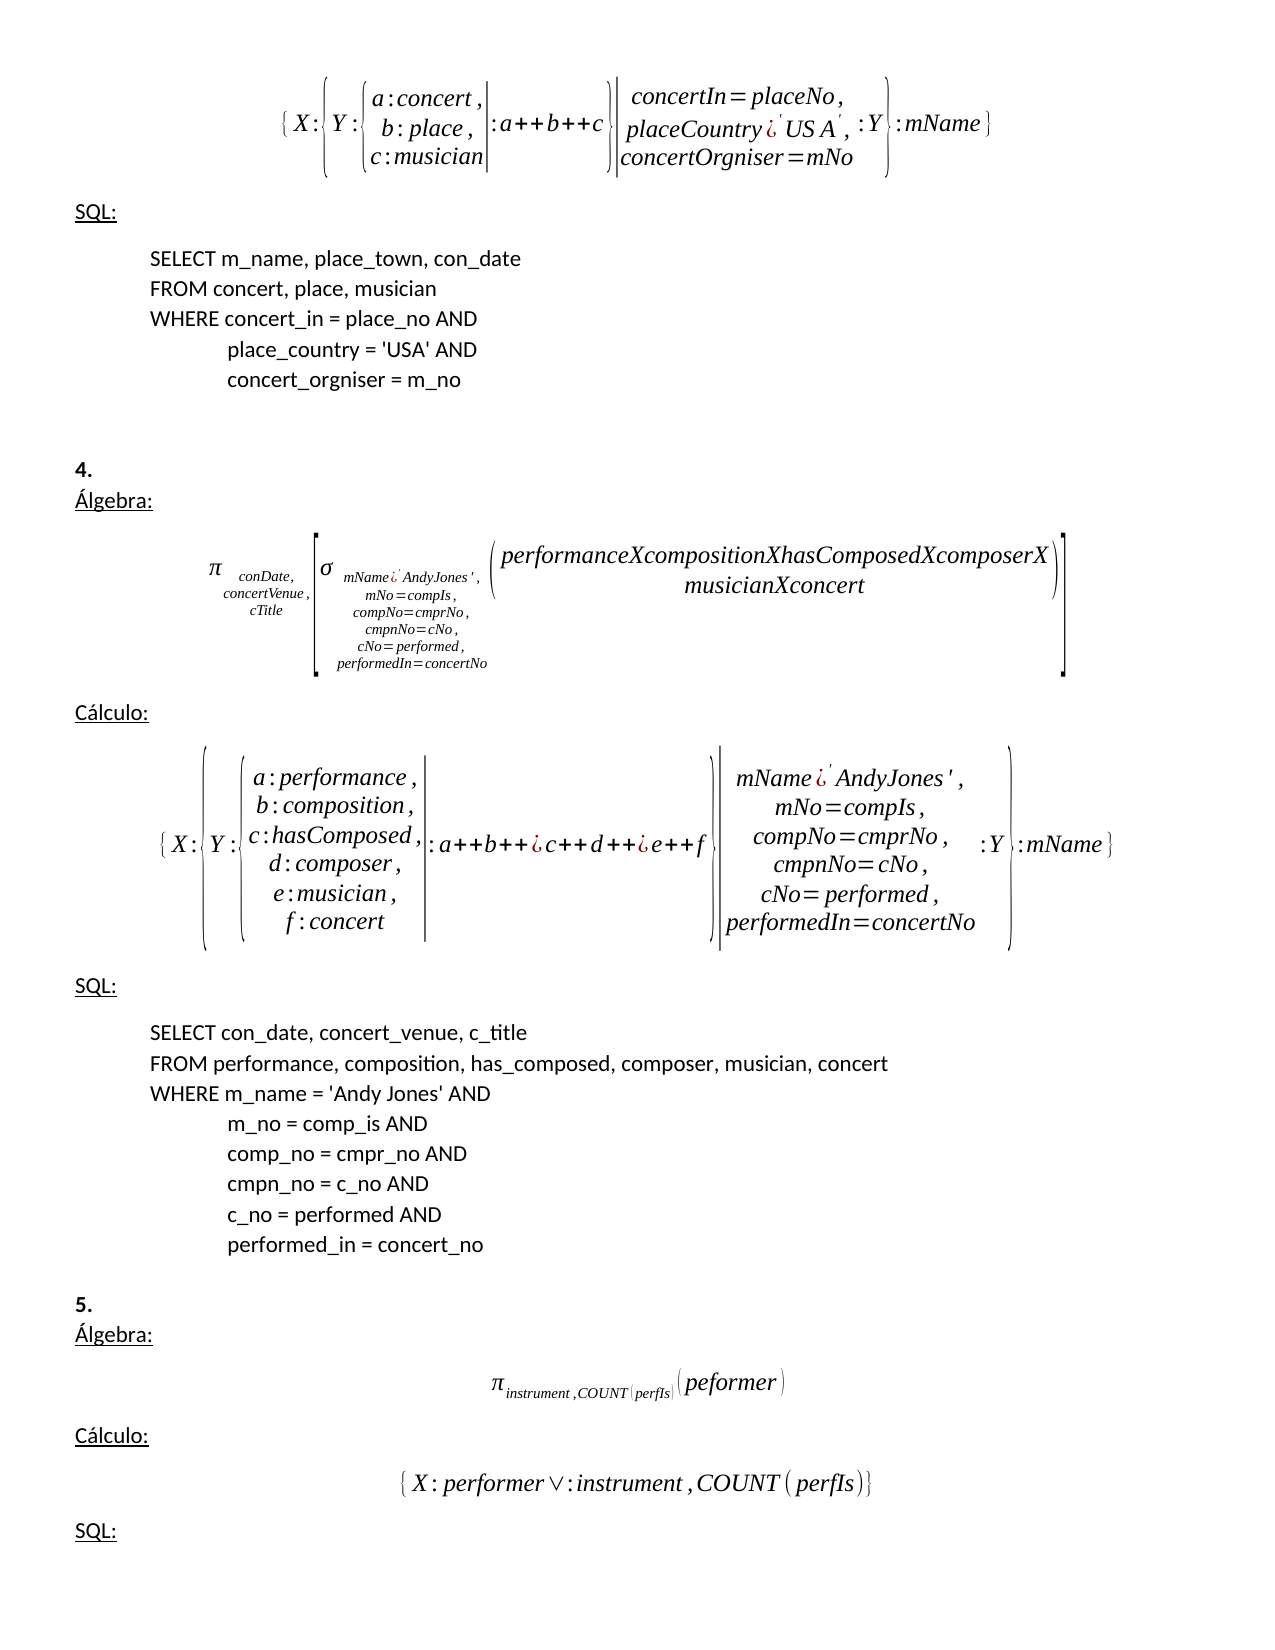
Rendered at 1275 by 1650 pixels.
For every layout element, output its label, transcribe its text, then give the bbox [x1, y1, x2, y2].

list performed_in = concert_no [150, 1230, 1200, 1258]
list concert_orgniser = m_no [150, 365, 1200, 393]
text Cálculo: [75, 698, 1200, 726]
list FROM concert, place, musician [150, 274, 1200, 302]
list WHERE m_name = 'Andy Jones' AND [150, 1079, 1200, 1107]
text Cálculo: [75, 1421, 1200, 1449]
list cmpn_no = c_no AND [150, 1169, 1200, 1197]
list m_no = comp_is AND [150, 1109, 1200, 1137]
list SELECT con_date, concert_venue, c_title [150, 1018, 1200, 1046]
list c_no = performed AND [150, 1200, 1200, 1228]
list WHERE concert_in = place_no AND [150, 304, 1200, 333]
list SELECT m_name, place_town, con_date [150, 244, 1200, 272]
list 5. [75, 1290, 1200, 1318]
list 4. [75, 456, 1200, 484]
text SQL: [75, 197, 1200, 225]
text SQL: [75, 972, 1200, 999]
list FROM performance, composition, has_composed, composer, musician, concert [150, 1049, 1200, 1077]
list place_country = 'USA' AND [150, 335, 1200, 363]
list Álgebra: [75, 1321, 1200, 1348]
list Álgebra: [75, 486, 1200, 514]
text SQL: [75, 1517, 1200, 1545]
list comp_no = cmpr_no AND [150, 1139, 1200, 1167]
